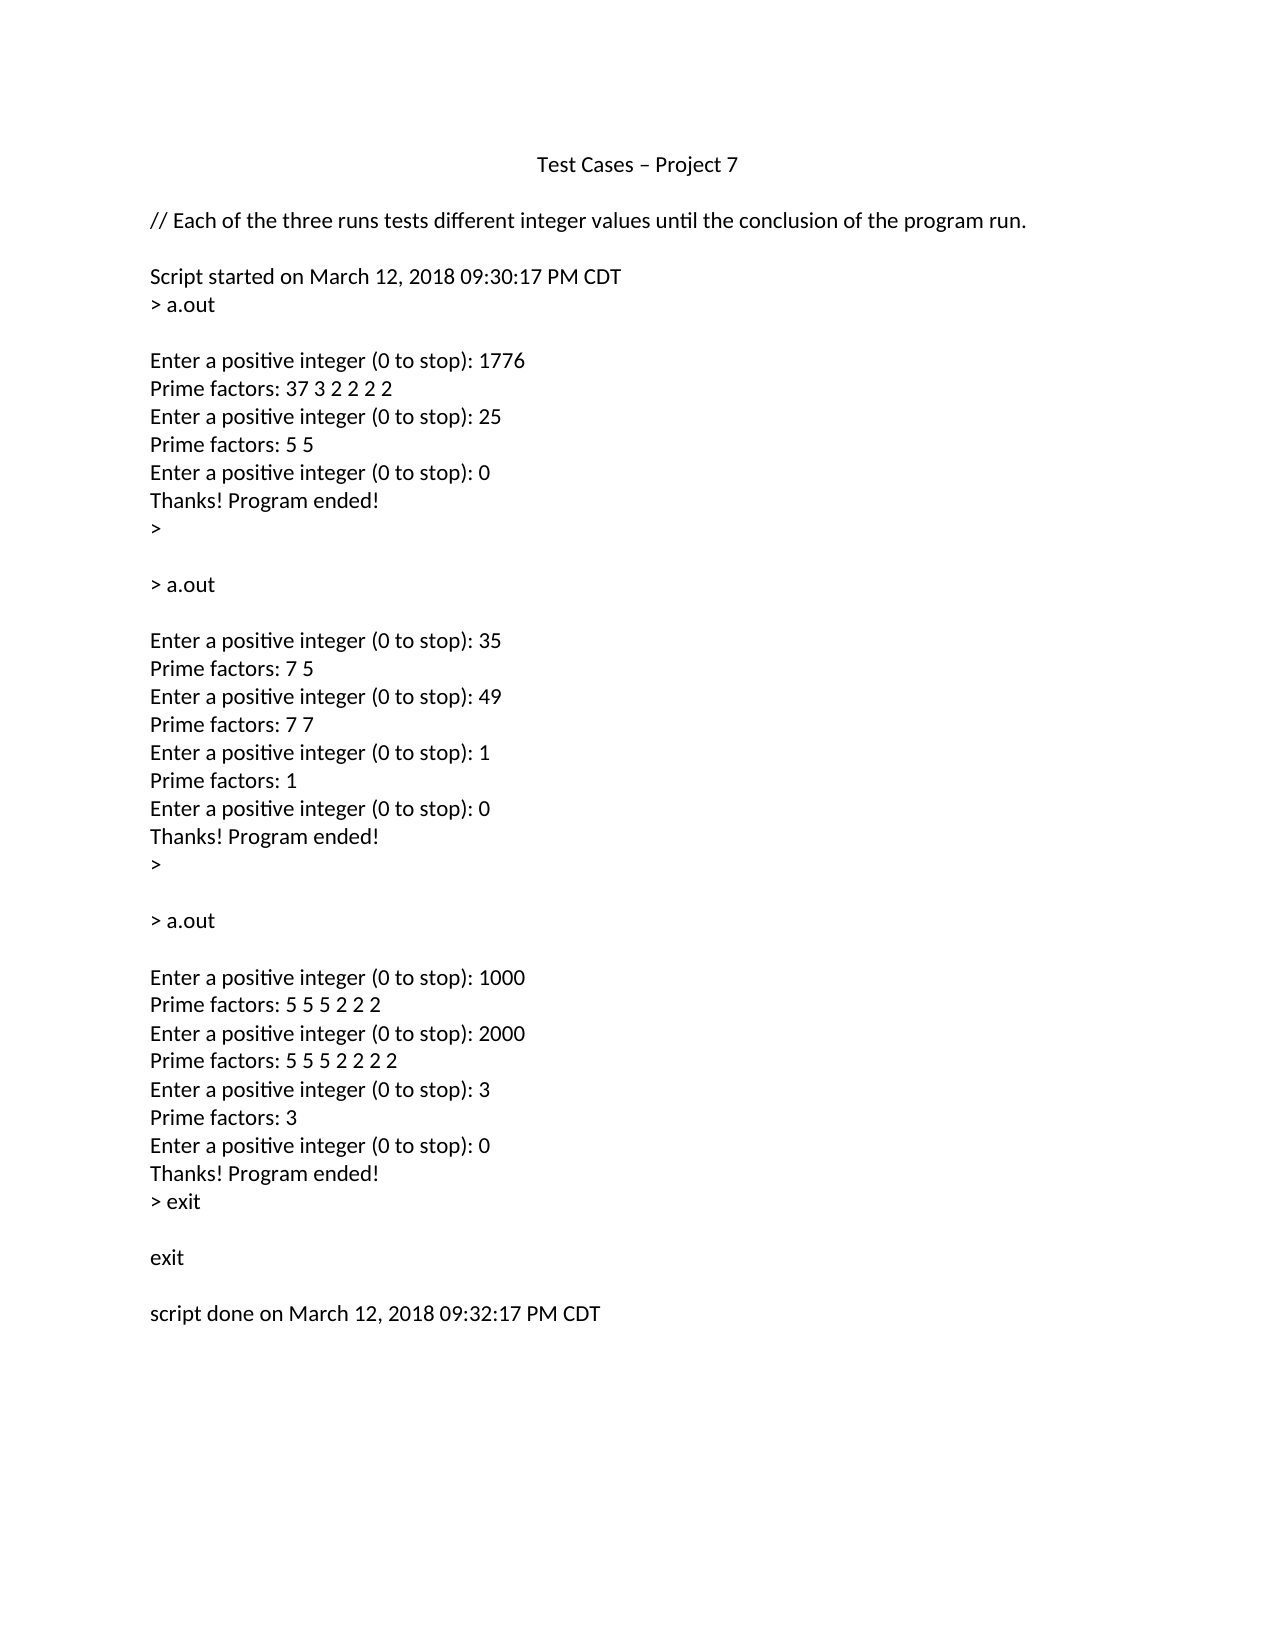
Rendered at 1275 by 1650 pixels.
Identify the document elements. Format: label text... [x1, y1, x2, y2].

text Thanks! Program ended! [150, 1159, 1125, 1187]
text Prime factors: 1 [150, 766, 1125, 794]
text > a.out [150, 570, 1125, 626]
text Thanks! Program ended! [150, 486, 1125, 514]
text Test Cases – Project 7 [150, 150, 1125, 178]
text Script started on March 12, 2018 09:30:17 PM CDT [150, 262, 1125, 290]
text Enter a positive integer (0 to stop): 2000 [150, 1019, 1125, 1047]
text Prime factors: 37 3 2 2 2 2 [150, 374, 1125, 402]
text > [150, 514, 1125, 570]
text Prime factors: 5 5 [150, 430, 1125, 458]
text Prime factors: 3 [150, 1103, 1125, 1131]
text Enter a positive integer (0 to stop): 1776 [150, 346, 1125, 374]
text Enter a positive integer (0 to stop): 0 [150, 1131, 1125, 1159]
text Enter a positive integer (0 to stop): 1 [150, 738, 1125, 766]
text > a.out [150, 907, 1125, 963]
text Enter a positive integer (0 to stop): 49 [150, 682, 1125, 710]
text script done on March 12, 2018 09:32:17 PM CDT [150, 1299, 1125, 1327]
text Enter a positive integer (0 to stop): 0 [150, 458, 1125, 486]
text Prime factors: 7 7 [150, 710, 1125, 738]
text exit [150, 1243, 1125, 1271]
text Prime factors: 5 5 5 2 2 2 2 [150, 1047, 1125, 1075]
text > exit [150, 1187, 1125, 1243]
text Enter a positive integer (0 to stop): 25 [150, 402, 1125, 430]
text Enter a positive integer (0 to stop): 3 [150, 1075, 1125, 1103]
text Prime factors: 7 5 [150, 654, 1125, 682]
text // Each of the three runs tests different integer values until the conclusion of the program run. [150, 206, 1125, 234]
text Enter a positive integer (0 to stop): 35 [150, 626, 1125, 654]
text > a.out [150, 290, 1125, 346]
text > [150, 851, 1125, 907]
text Enter a positive integer (0 to stop): 0 [150, 794, 1125, 822]
text Thanks! Program ended! [150, 822, 1125, 851]
text Enter a positive integer (0 to stop): 1000 [150, 963, 1125, 991]
text Prime factors: 5 5 5 2 2 2 [150, 991, 1125, 1019]
